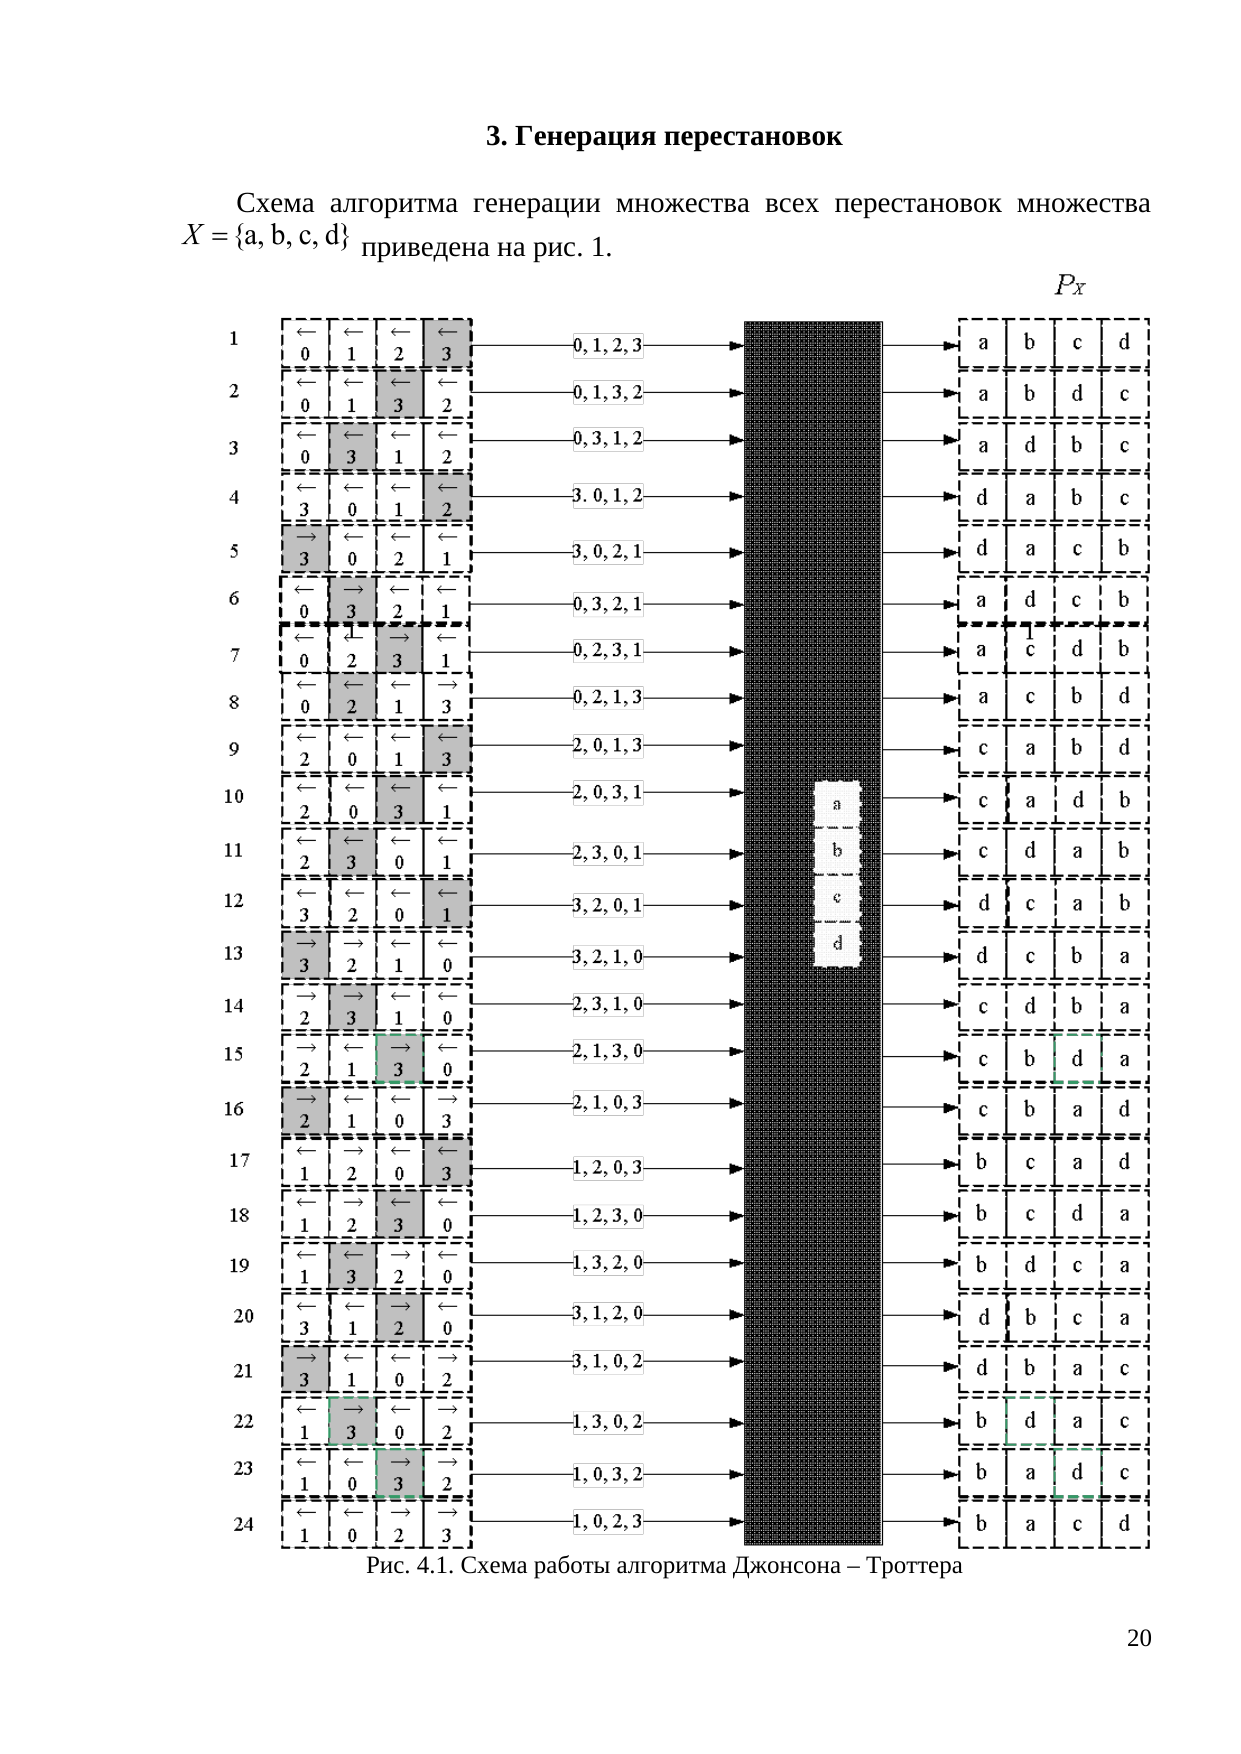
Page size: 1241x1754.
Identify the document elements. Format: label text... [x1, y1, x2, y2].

text 3. Генерация перестановок [177, 118, 1152, 152]
text Рис. 4.1. Схема работы алгоритма Джонсона – Троттера [177, 1550, 1152, 1579]
picture [177, 262, 1151, 1550]
picture [177, 218, 354, 257]
text Схема алгоритма генерации множества всех перестановок множества приведена на рис. 1. [177, 185, 1152, 262]
